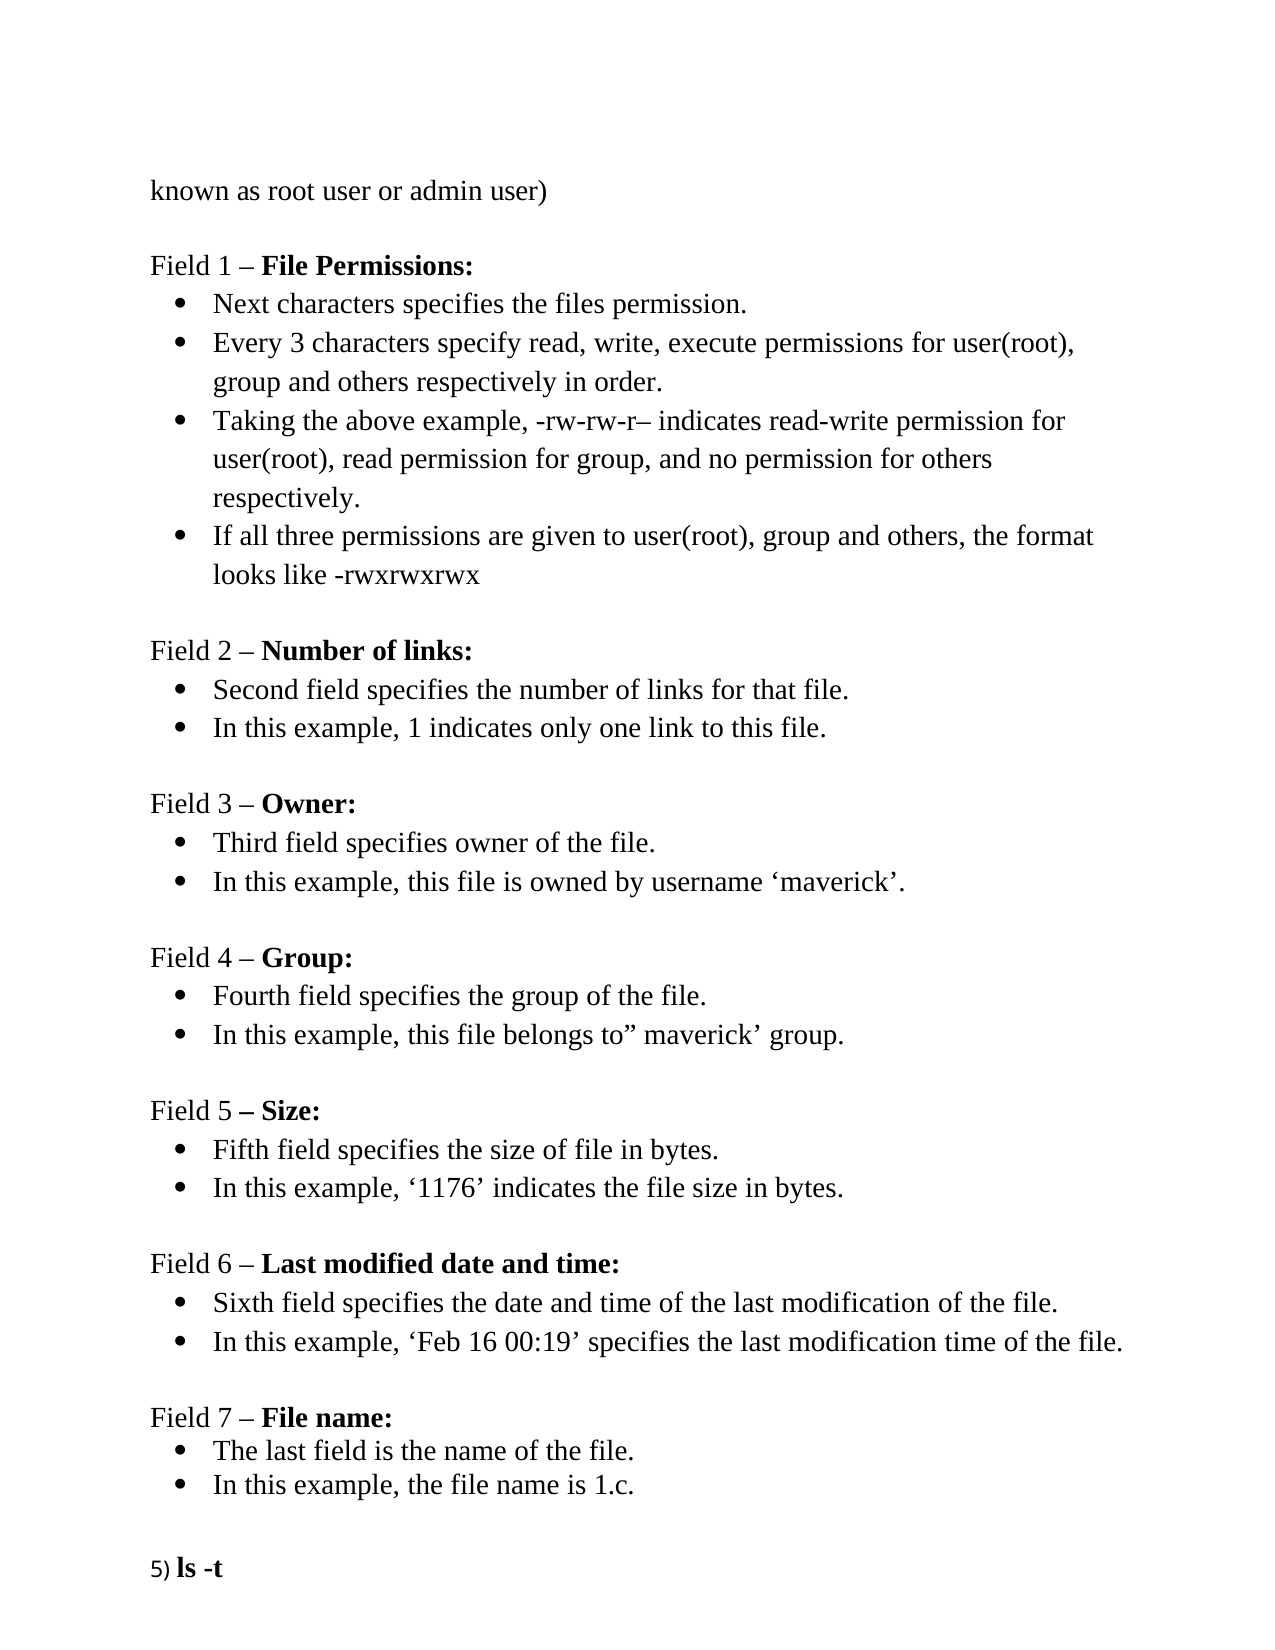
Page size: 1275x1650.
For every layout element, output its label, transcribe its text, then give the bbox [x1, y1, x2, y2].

list Sixth field specifies the date and time of the last modification of the file. [175, 1285, 1135, 1319]
list In this example, 1 indicates only one link to this file. [175, 711, 1129, 744]
text Field 1 – File Permissions: [150, 248, 1116, 281]
list In this example, the file name is 1.c. [175, 1467, 1135, 1501]
text Field 3 – Owner: [150, 787, 1135, 820]
text Field 2 – Number of links: [150, 633, 1129, 667]
list The last field is the name of the file. [175, 1433, 1135, 1467]
list Next characters specifies the files permission. [175, 287, 1116, 320]
list In this example, this file is owned by username ‘maverick’. [175, 864, 1135, 897]
list Third field specifies owner of the file. [175, 825, 1135, 859]
list Fifth field specifies the size of file in bytes. [175, 1132, 1116, 1165]
list Second field specifies the number of links for that file. [175, 672, 1129, 705]
text Field 6 – Last modified date and time: [150, 1247, 1135, 1280]
list In this example, ‘Feb 16 00:19’ specifies the last modification time of the file. [175, 1324, 1135, 1357]
list In this example, ‘1176’ indicates the file size in bytes. [175, 1170, 1116, 1204]
text Field 5 – Size: [150, 1093, 1116, 1127]
list ls -t [150, 1550, 1135, 1584]
list In this example, this file belongs to” maverick’ group. [175, 1017, 1135, 1051]
list Fourth field specifies the group of the file. [175, 978, 1135, 1012]
list If all three permissions are given to user(root), group and others, the format looks like -rwxrwxrwx [175, 518, 1116, 591]
text Field 4 – Group: [150, 940, 1135, 973]
list Every 3 characters specify read, write, execute permissions for user(root), group and others respectively in order. [175, 325, 1116, 397]
list Taking the above example, -rw-rw-r– indicates read-write permission for user(root), read permission for group, and no permission for others respectively. [175, 403, 1116, 513]
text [150, 173, 1135, 206]
text Field 7 – File name: [150, 1400, 1135, 1433]
